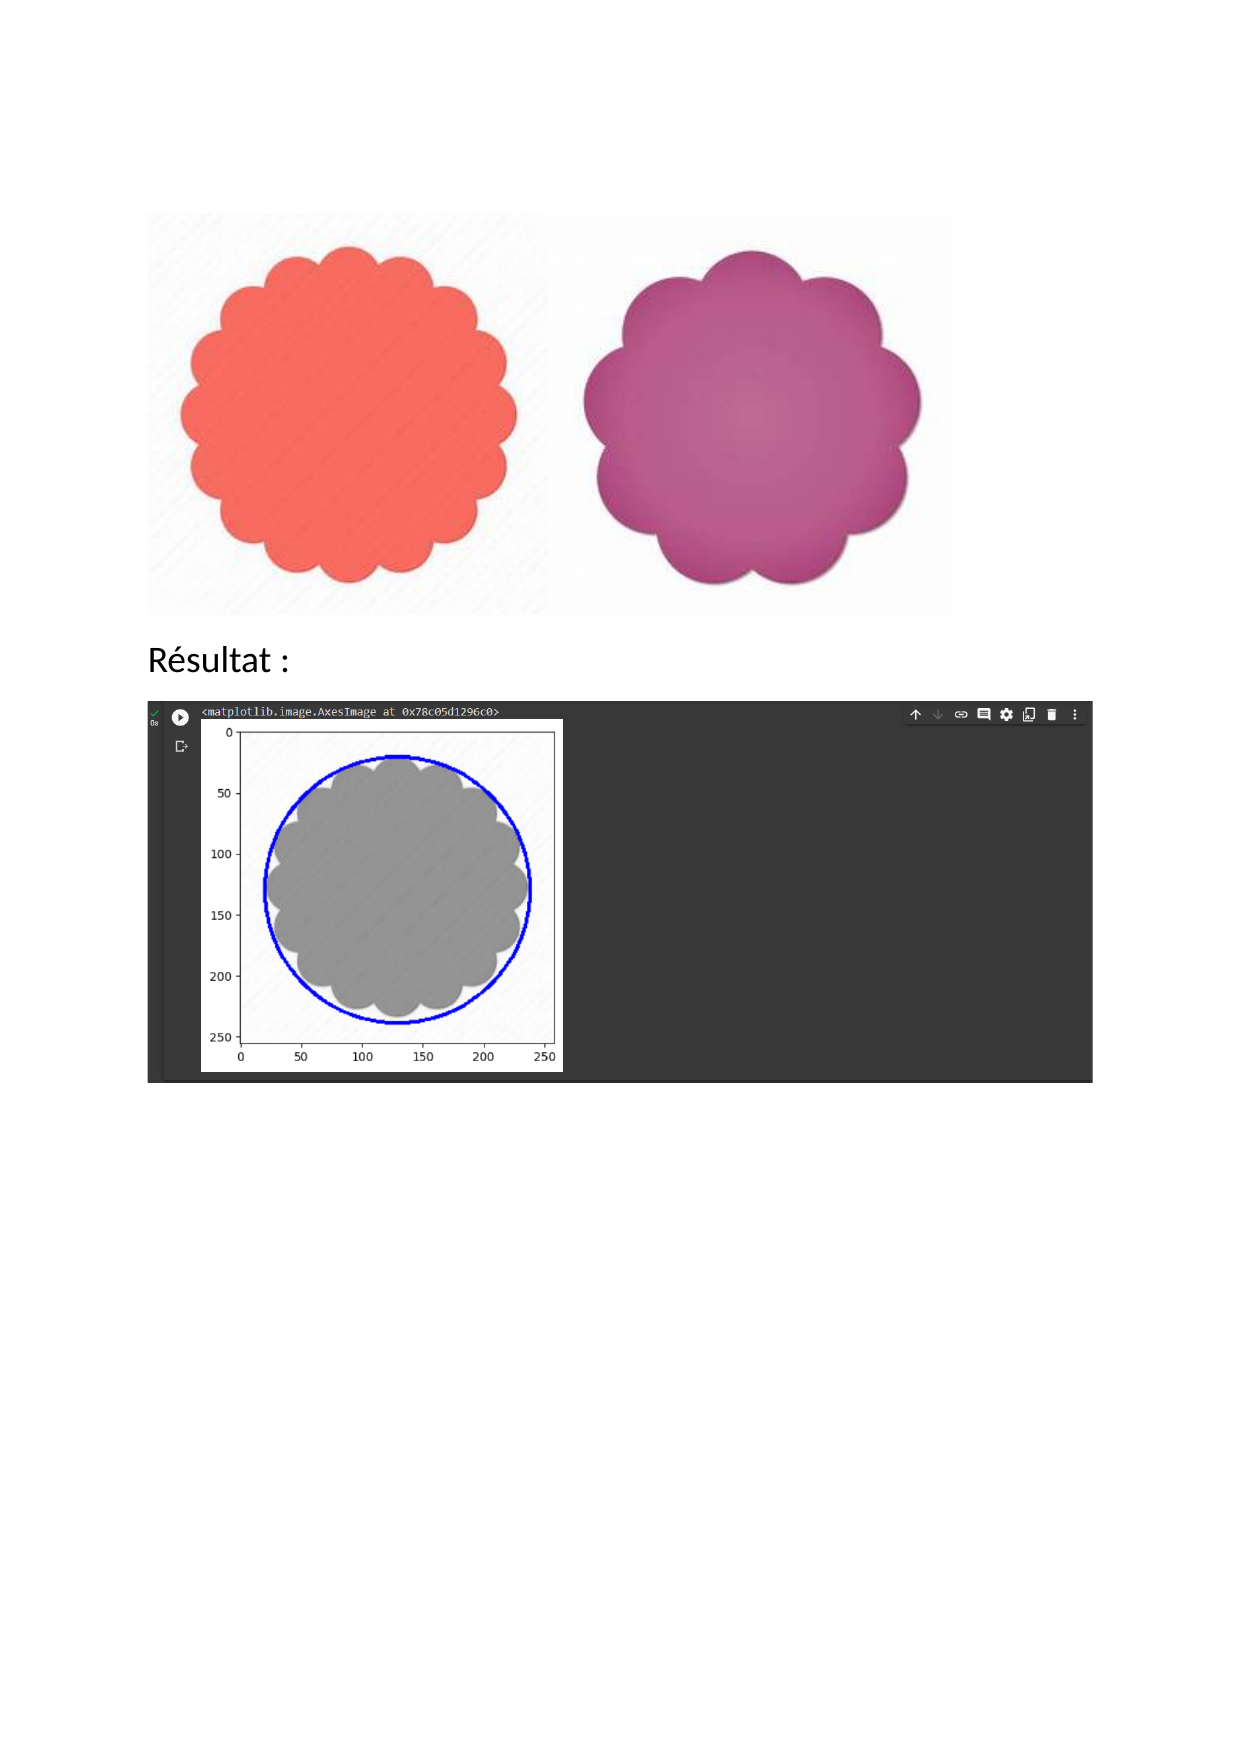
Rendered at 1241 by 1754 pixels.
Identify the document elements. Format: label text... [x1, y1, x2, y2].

picture [147, 213, 954, 617]
text Résultat : [148, 636, 1093, 682]
picture [147, 701, 1093, 1083]
